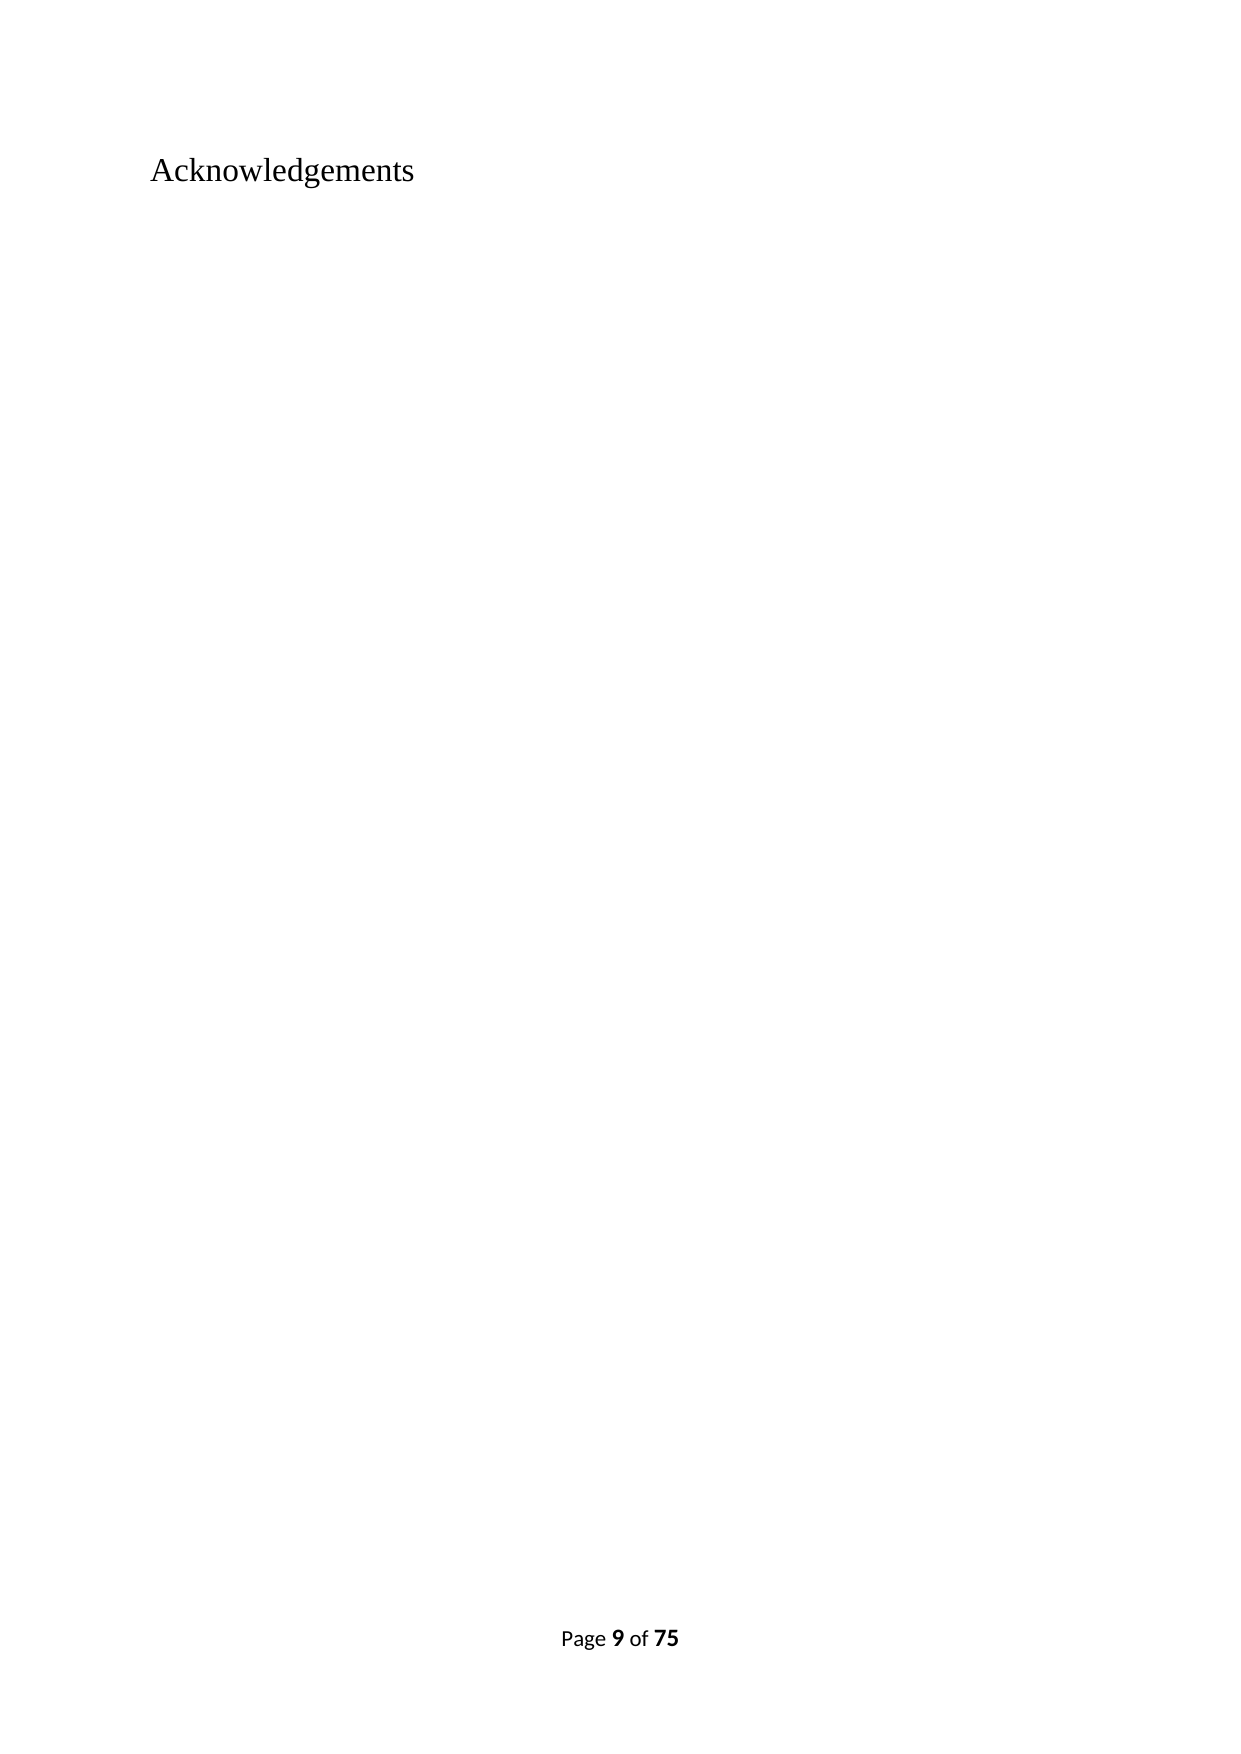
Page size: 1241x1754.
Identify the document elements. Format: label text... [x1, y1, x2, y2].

subtitle Acknowledgements [150, 150, 1090, 188]
